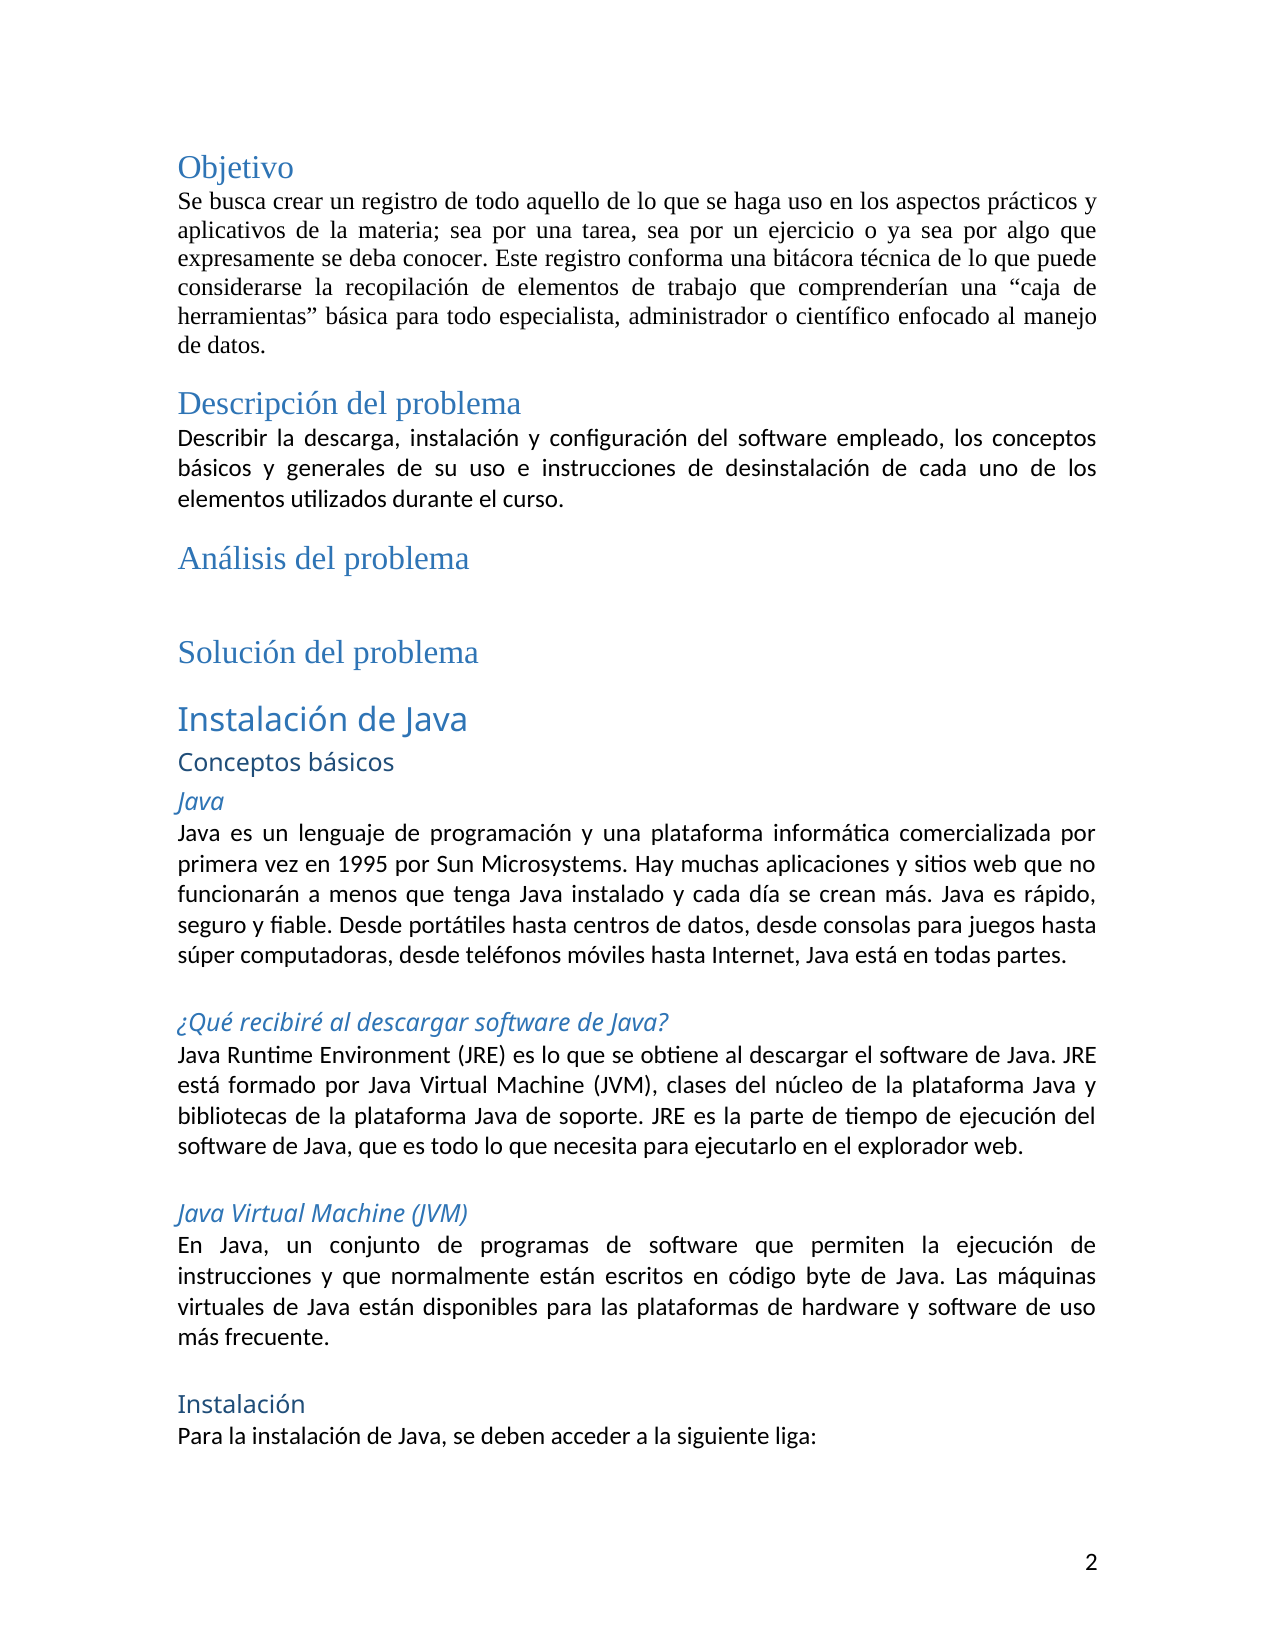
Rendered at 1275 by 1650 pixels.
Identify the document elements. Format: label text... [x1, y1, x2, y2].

subtitle Conceptos básicos [177, 745, 1098, 779]
subtitle Descripción del problema [177, 383, 1098, 422]
text Java es un lenguaje de programación y una plataforma informática comercializada por primera vez en 1995 por Sun Microsystems. Hay muchas aplicaciones y sitios web que no funcionarán a menos que tenga Java instalado y cada día se crean más. Java es rápido, seguro y fiable. Desde portátiles hasta centros de datos, desde consolas para juegos hasta súper computadoras, desde teléfonos móviles hasta Internet, Java está en todas partes. [177, 817, 1098, 970]
subtitle Instalación de Java [177, 696, 1098, 741]
subtitle Java [177, 783, 1098, 817]
subtitle Solución del problema [177, 632, 1098, 671]
subtitle ¿Qué recibiré al descargar software de Java? [177, 1005, 1098, 1039]
text Describir la descarga, instalación y configuración del software empleado, los conceptos básicos y generales de su uso e instrucciones de desinstalación de cada uno de los elementos utilizados durante el curso. [177, 422, 1098, 513]
subtitle Objetivo [177, 148, 1098, 186]
text Java Runtime Environment (JRE) es lo que se obtiene al descargar el software de Java. JRE está formado por Java Virtual Machine (JVM), clases del núcleo de la plataforma Java y bibliotecas de la plataforma Java de soporte. JRE es la parte de tiempo de ejecución del software de Java, que es todo lo que necesita para ejecutarlo en el explorador web. [177, 1039, 1098, 1161]
subtitle Instalación [177, 1386, 1098, 1420]
text Se busca crear un registro de todo aquello de lo que se haga uso en los aspectos prácticos y aplicativos de la materia; sea por una tarea, sea por un ejercicio o ya sea por algo que expresamente se deba conocer. Este registro conforma una bitácora técnica de lo que puede considerarse la recopilación de elementos de trabajo que comprenderían una “caja de herramientas” básica para todo especialista, administrador o científico enfocado al manejo de datos. [177, 186, 1098, 358]
text En Java, un conjunto de programas de software que permiten la ejecución de instrucciones y que normalmente están escritos en código byte de Java. Las máquinas virtuales de Java están disponibles para las plataformas de hardware y software de uso más frecuente. [177, 1229, 1098, 1352]
text Para la instalación de Java, se deben acceder a la siguiente liga: [177, 1420, 1098, 1451]
subtitle Análisis del problema [177, 538, 1098, 577]
subtitle Java Virtual Machine (JVM) [177, 1196, 1098, 1229]
